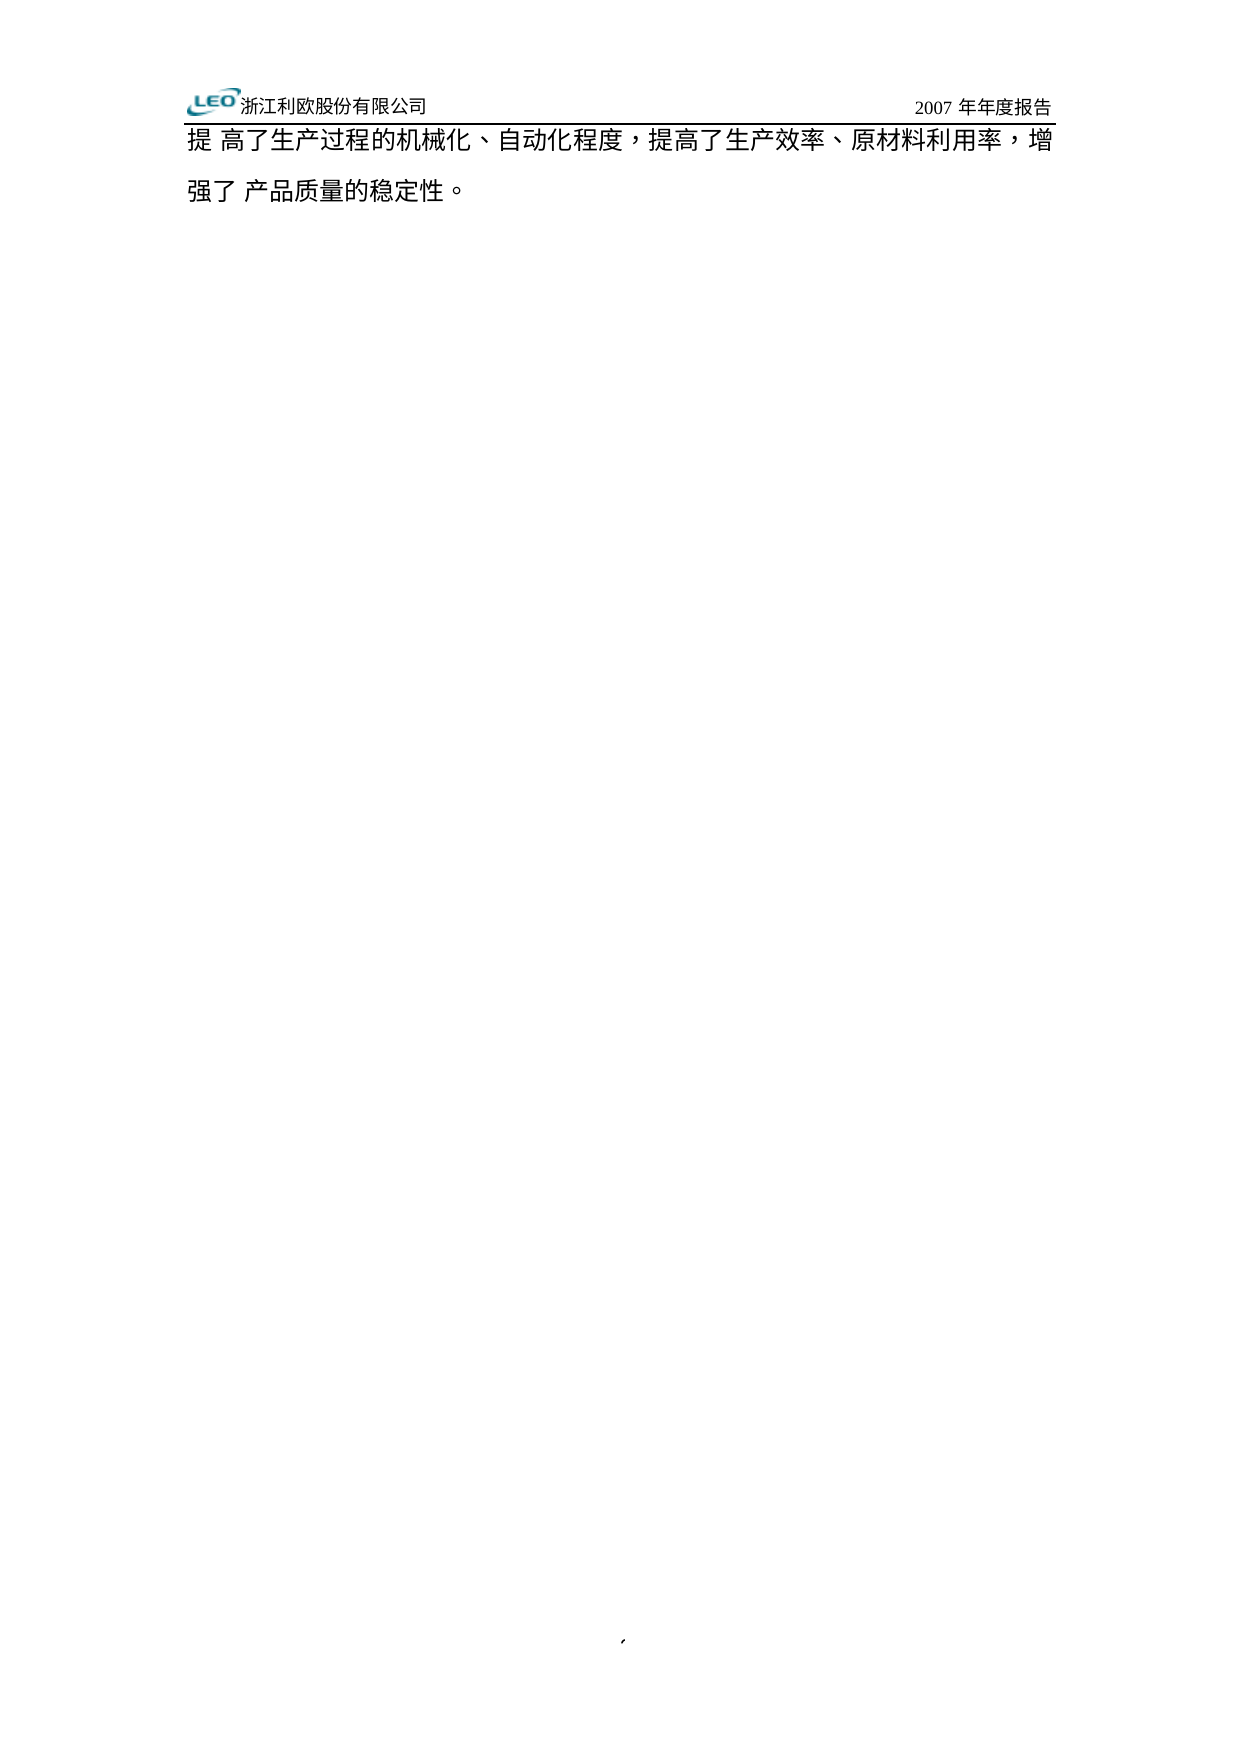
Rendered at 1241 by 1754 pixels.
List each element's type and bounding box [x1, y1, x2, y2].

picture [187, 88, 241, 116]
text [187, 123, 1053, 207]
